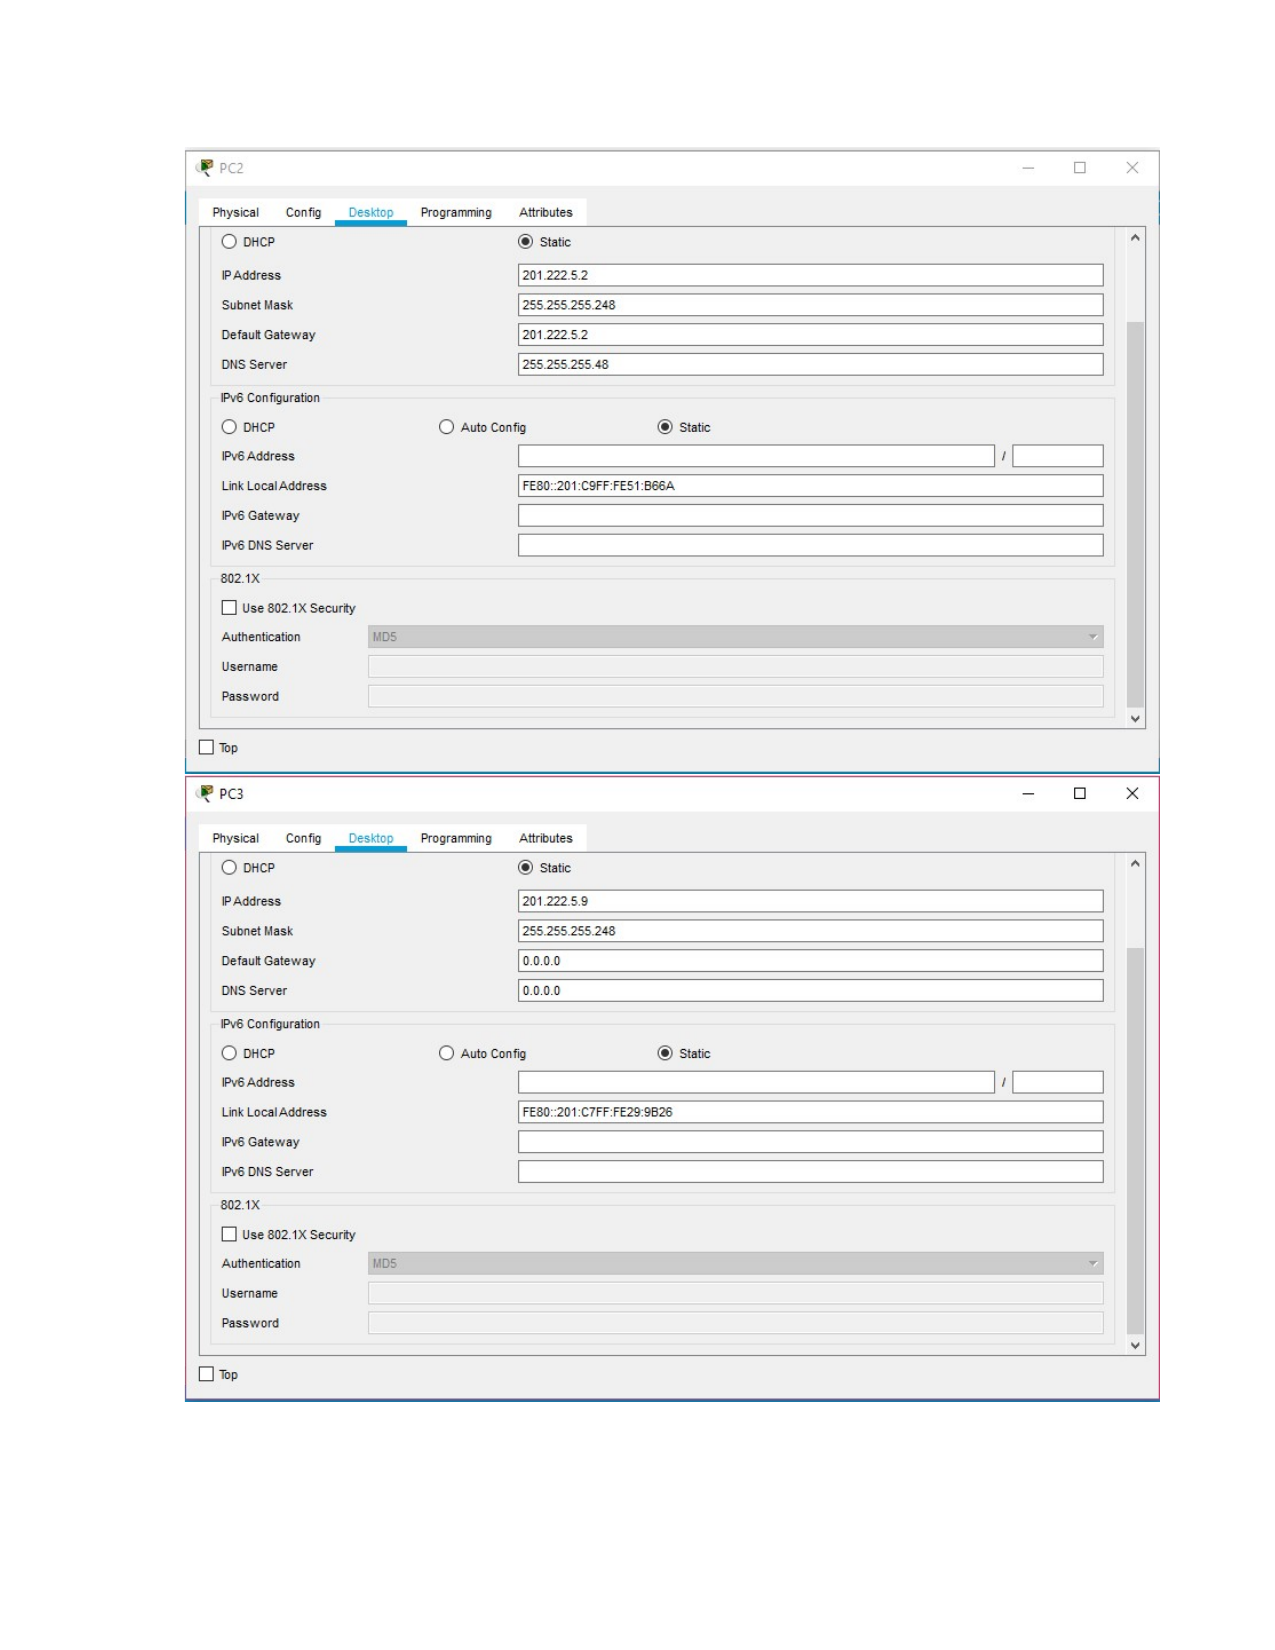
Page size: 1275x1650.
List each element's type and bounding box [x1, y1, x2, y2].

picture [184, 147, 1160, 774]
picture [184, 775, 1160, 1402]
